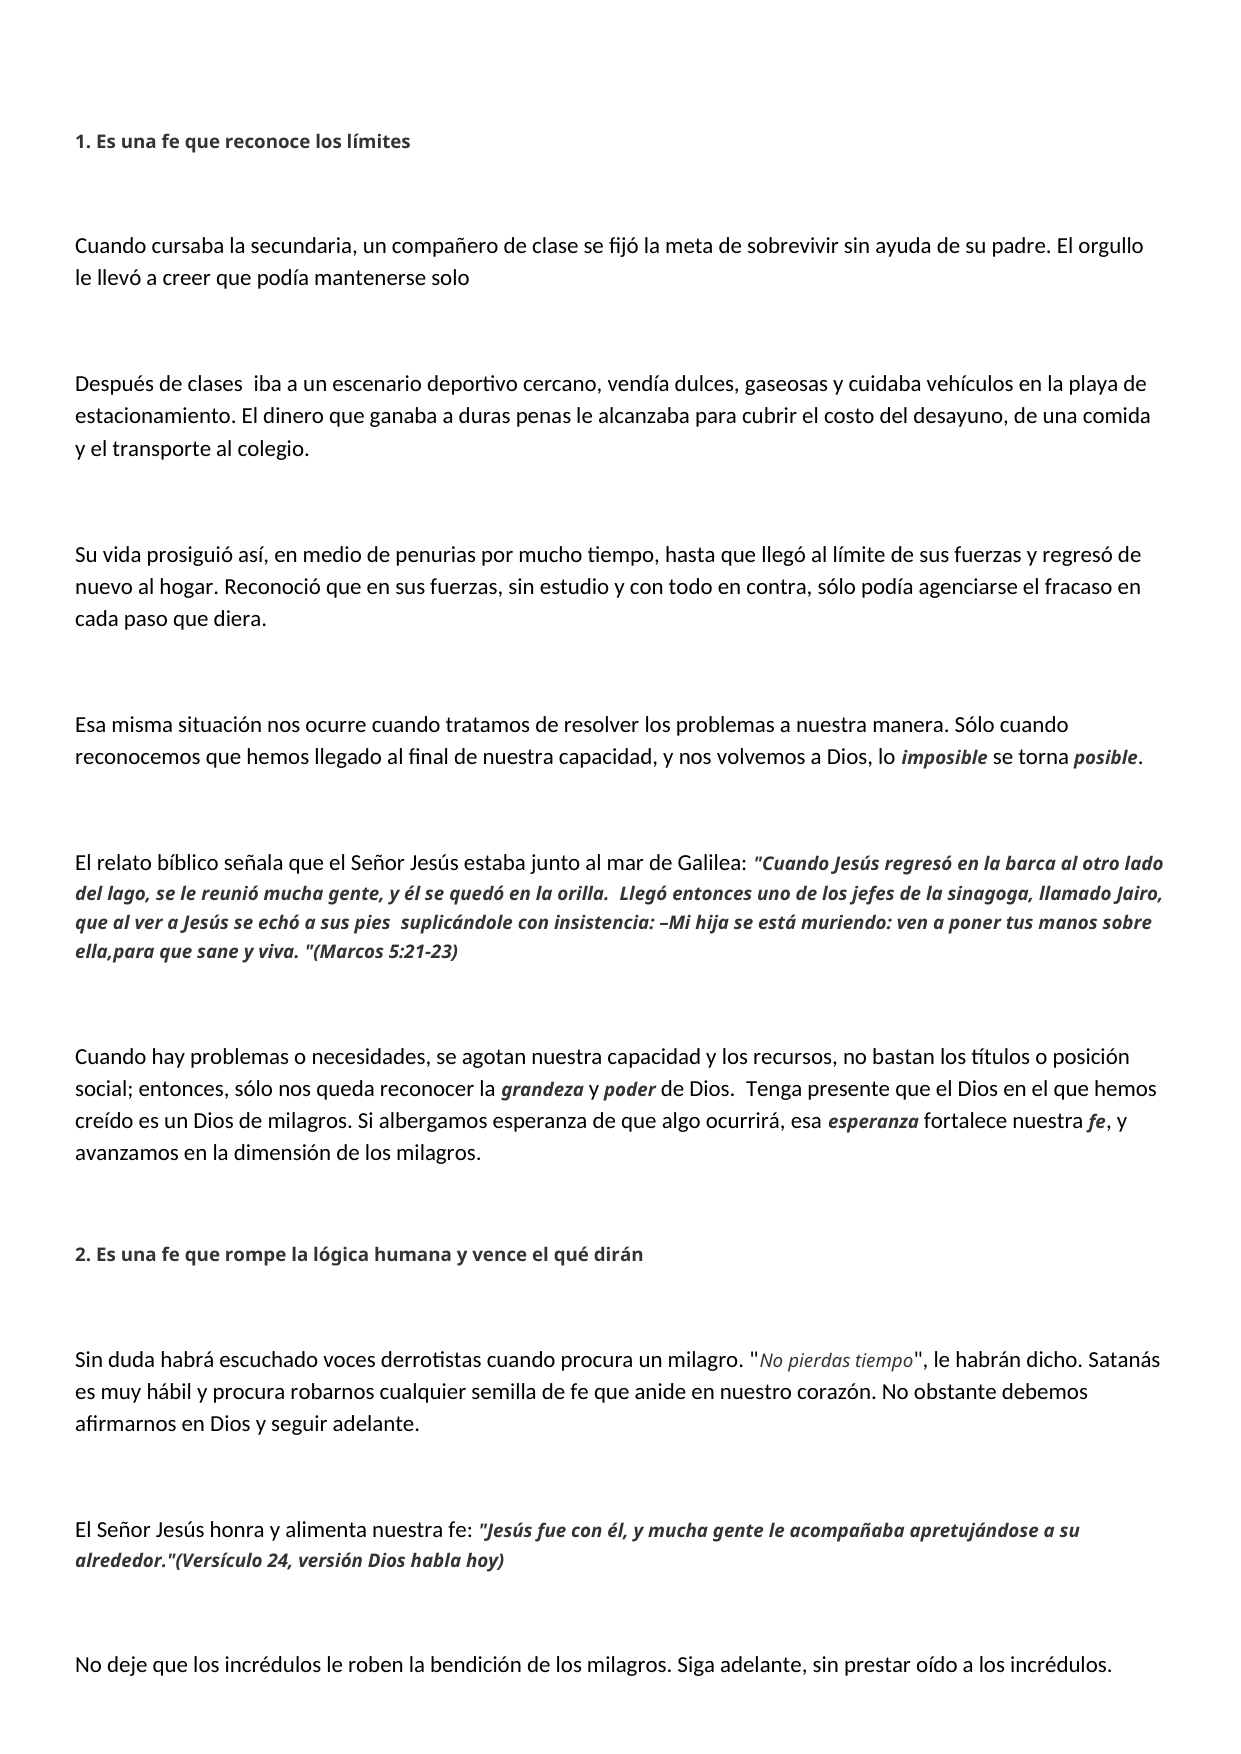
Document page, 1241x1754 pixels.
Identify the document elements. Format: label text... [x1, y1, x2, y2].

text No deje que los incrédulos le roben la bendición de los milagros. Siga adelante, sin prestar oído a los incrédulos. [75, 1650, 1165, 1678]
text Su vida prosiguió así, en medio de penurias por mucho tiempo, hasta que llegó al límite de sus fuerzas y regresó de nuevo al hogar. Reconoció que en sus fuerzas, sin estudio y con todo en contra, sólo podía agenciarse el fracaso en cada paso que diera. [75, 540, 1165, 632]
text Después de clases iba a un escenario deportivo cercano, vendía dulces, gaseosas y cuidaba vehículos en la playa de estacionamiento. El dinero que ganaba a duras penas le alcanzaba para cubrir el costo del desayuno, de una comida y el transporte al colegio. [75, 369, 1165, 462]
text Cuando cursaba la secundaria, un compañero de clase se fijó la meta de sobrevivir sin ayuda de su padre. El orgullo le llevó a creer que podía mantenerse solo [75, 231, 1165, 291]
text 2. Es una fe que rompe la lógica humana y vence el qué dirán [75, 1242, 1165, 1267]
text Cuando hay problemas o necesidades, se agotan nuestra capacidad y los recursos, no bastan los títulos o posición social; entonces, sólo nos queda reconocer la grandeza y poder de Dios. Tenga presente que el Dios en el que hemos creído es un Dios de milagros. Si albergamos esperanza de que algo ocurrirá, esa esperanza fortalece nuestra fe, y avanzamos en la dimensión de los milagros. [75, 1042, 1165, 1166]
text Esa misma situación nos ocurre cuando tratamos de resolver los problemas a nuestra manera. Sólo cuando reconocemos que hemos llegado al final de nuestra capacidad, y nos volvemos a Dios, lo imposible se torna posible. [75, 710, 1165, 770]
text 1. Es una fe que reconoce los límites [75, 128, 1165, 153]
text El relato bíblico señala que el Señor Jesús estaba junto al mar de Galilea: "Cuando Jesús regresó en la barca al otro lado del lago, se le reunió mucha gente, y él se quedó en la orilla. Llegó entonces uno de los jefes de la sinagoga, llamado Jairo, que al ver a Jesús se echó a sus pies suplicándole con insistencia: –Mi hija se está muriendo: ven a poner tus manos sobre ella,para que sane y viva. "(Marcos 5:21-23) [75, 848, 1165, 964]
text Sin duda habrá escuchado voces derrotistas cuando procura un milagro. "No pierdas tiempo", le habrán dicho. Satanás es muy hábil y procura robarnos cualquier semilla de fe que anide en nuestro corazón. No obstante debemos afirmarnos en Dios y seguir adelante. [75, 1345, 1165, 1437]
text El Señor Jesús honra y alimenta nuestra fe: "Jesús fue con él, y mucha gente le acompañaba apretujándose a su alrededor."(Versículo 24, versión Dios habla hoy) [75, 1515, 1165, 1572]
